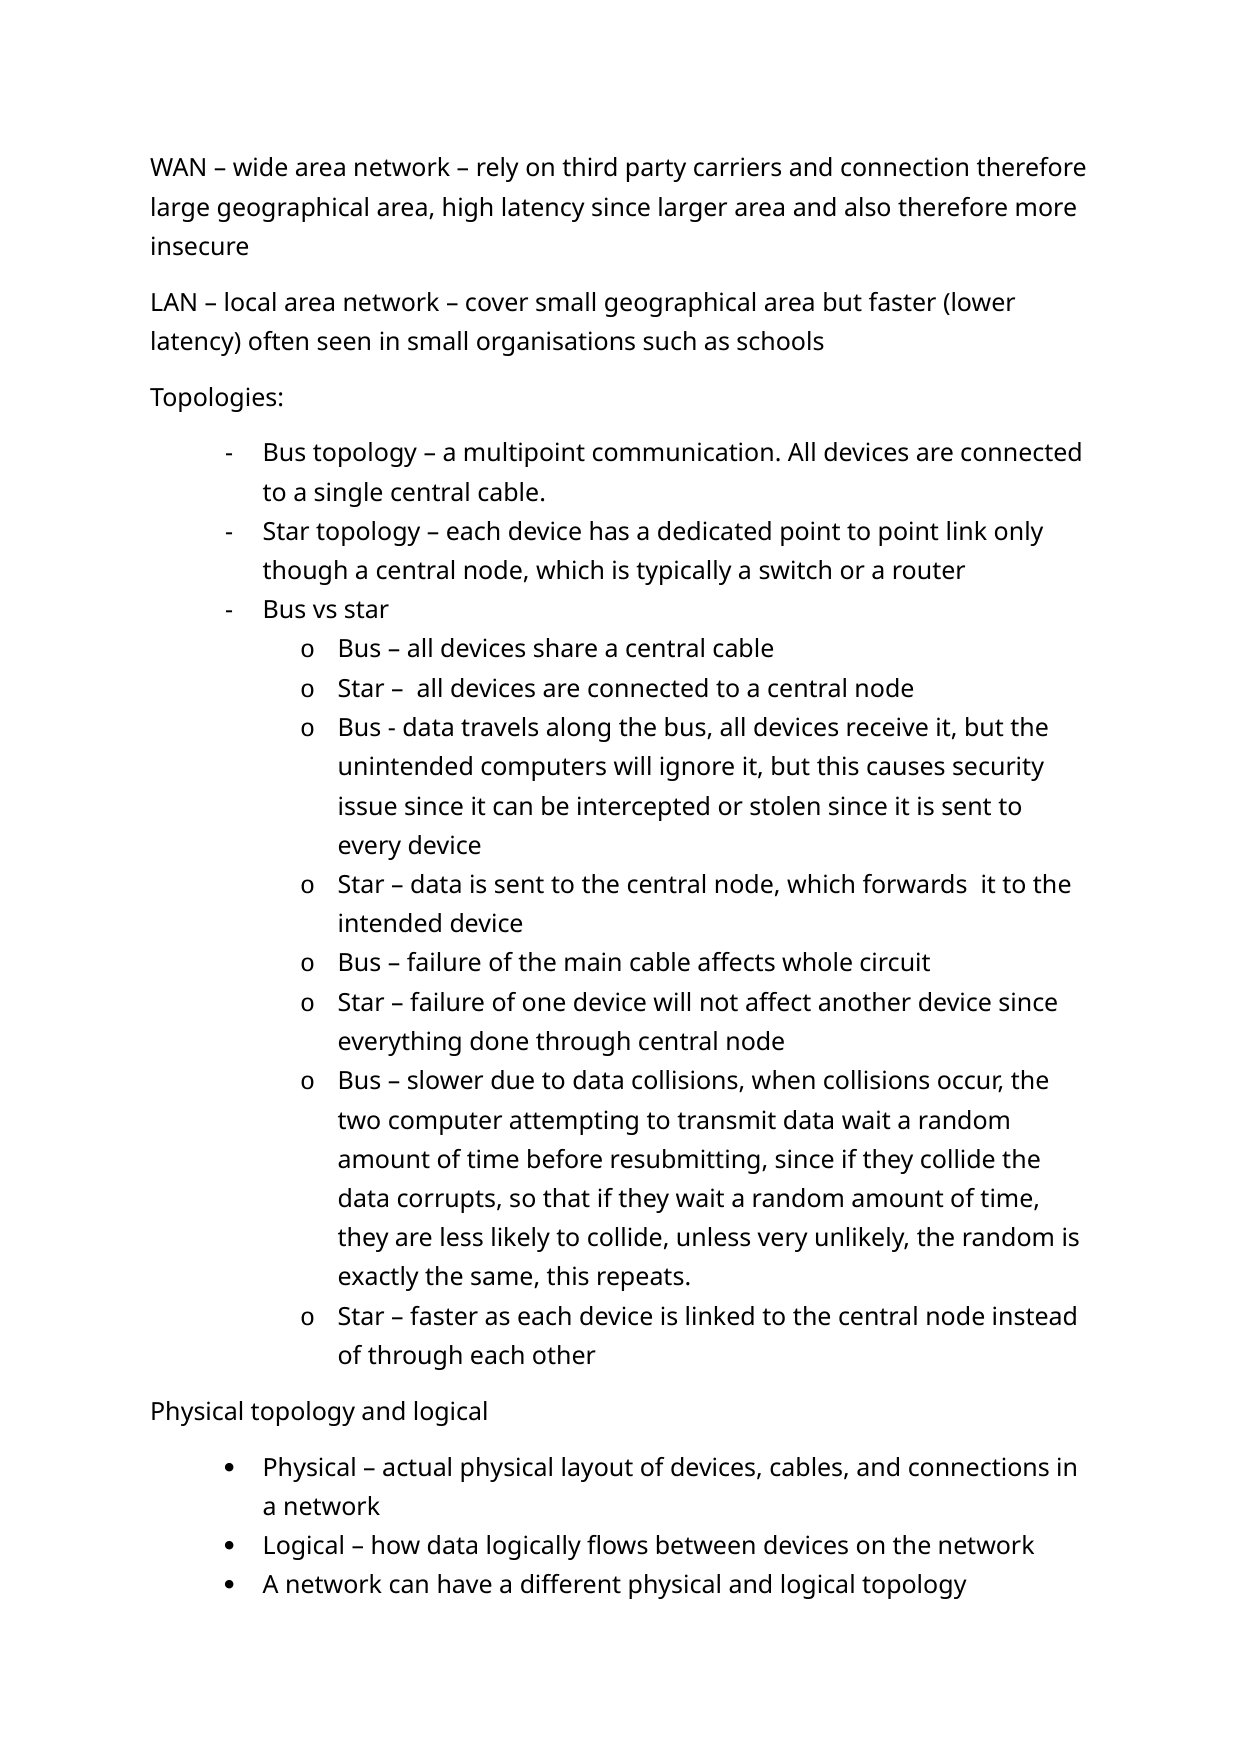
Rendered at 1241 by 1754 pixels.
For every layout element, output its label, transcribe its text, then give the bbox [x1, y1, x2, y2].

text Physical topology and logical [150, 1393, 1090, 1427]
list Star – data is sent to the central node, which forwards it to the intended device [300, 866, 1090, 940]
list Star topology – each device has a dedicated point to point link only though a central node, which is typically a switch or a router [225, 513, 1090, 587]
list Star – all devices are connected to a central node [300, 670, 1090, 704]
list Bus – slower due to data collisions, when collisions occur, the two computer attempting to transmit data wait a random amount of time before resubmitting, since if they collide the data corrupts, so that if they wait a random amount of time, they are less likely to collide, unless very unlikely, the random is exactly the same, this repeats. [300, 1063, 1090, 1293]
list Logical – how data logically flows between devices on the network [225, 1527, 1090, 1562]
text Topologies: [150, 379, 1090, 413]
list Physical – actual physical layout of devices, cables, and connections in a network [225, 1449, 1090, 1522]
list Bus – all devices share a central cable [300, 631, 1090, 665]
text WAN – wide area network – rely on third party carriers and connection therefore large geographical area, high latency since larger area and also therefore more insecure [150, 150, 1090, 262]
list A network can have a different physical and logical topology [225, 1567, 1090, 1601]
text LAN – local area network – cover small geographical area but faster (lower latency) often seen in small organisations such as schools [150, 284, 1090, 357]
list Bus vs star [225, 592, 1090, 626]
list Star – faster as each device is linked to the central node instead of through each other [300, 1298, 1090, 1372]
list Bus - data travels along the bus, all devices receive it, but the unintended computers will ignore it, but this causes security issue since it can be intercepted or stolen since it is sent to every device [300, 709, 1090, 861]
list Bus topology – a multipoint communication. All devices are connected to a single central cable. [225, 435, 1090, 508]
list Bus – failure of the main cable affects whole circuit [300, 945, 1090, 979]
list Star – failure of one device will not affect another device since everything done through central node [300, 984, 1090, 1058]
